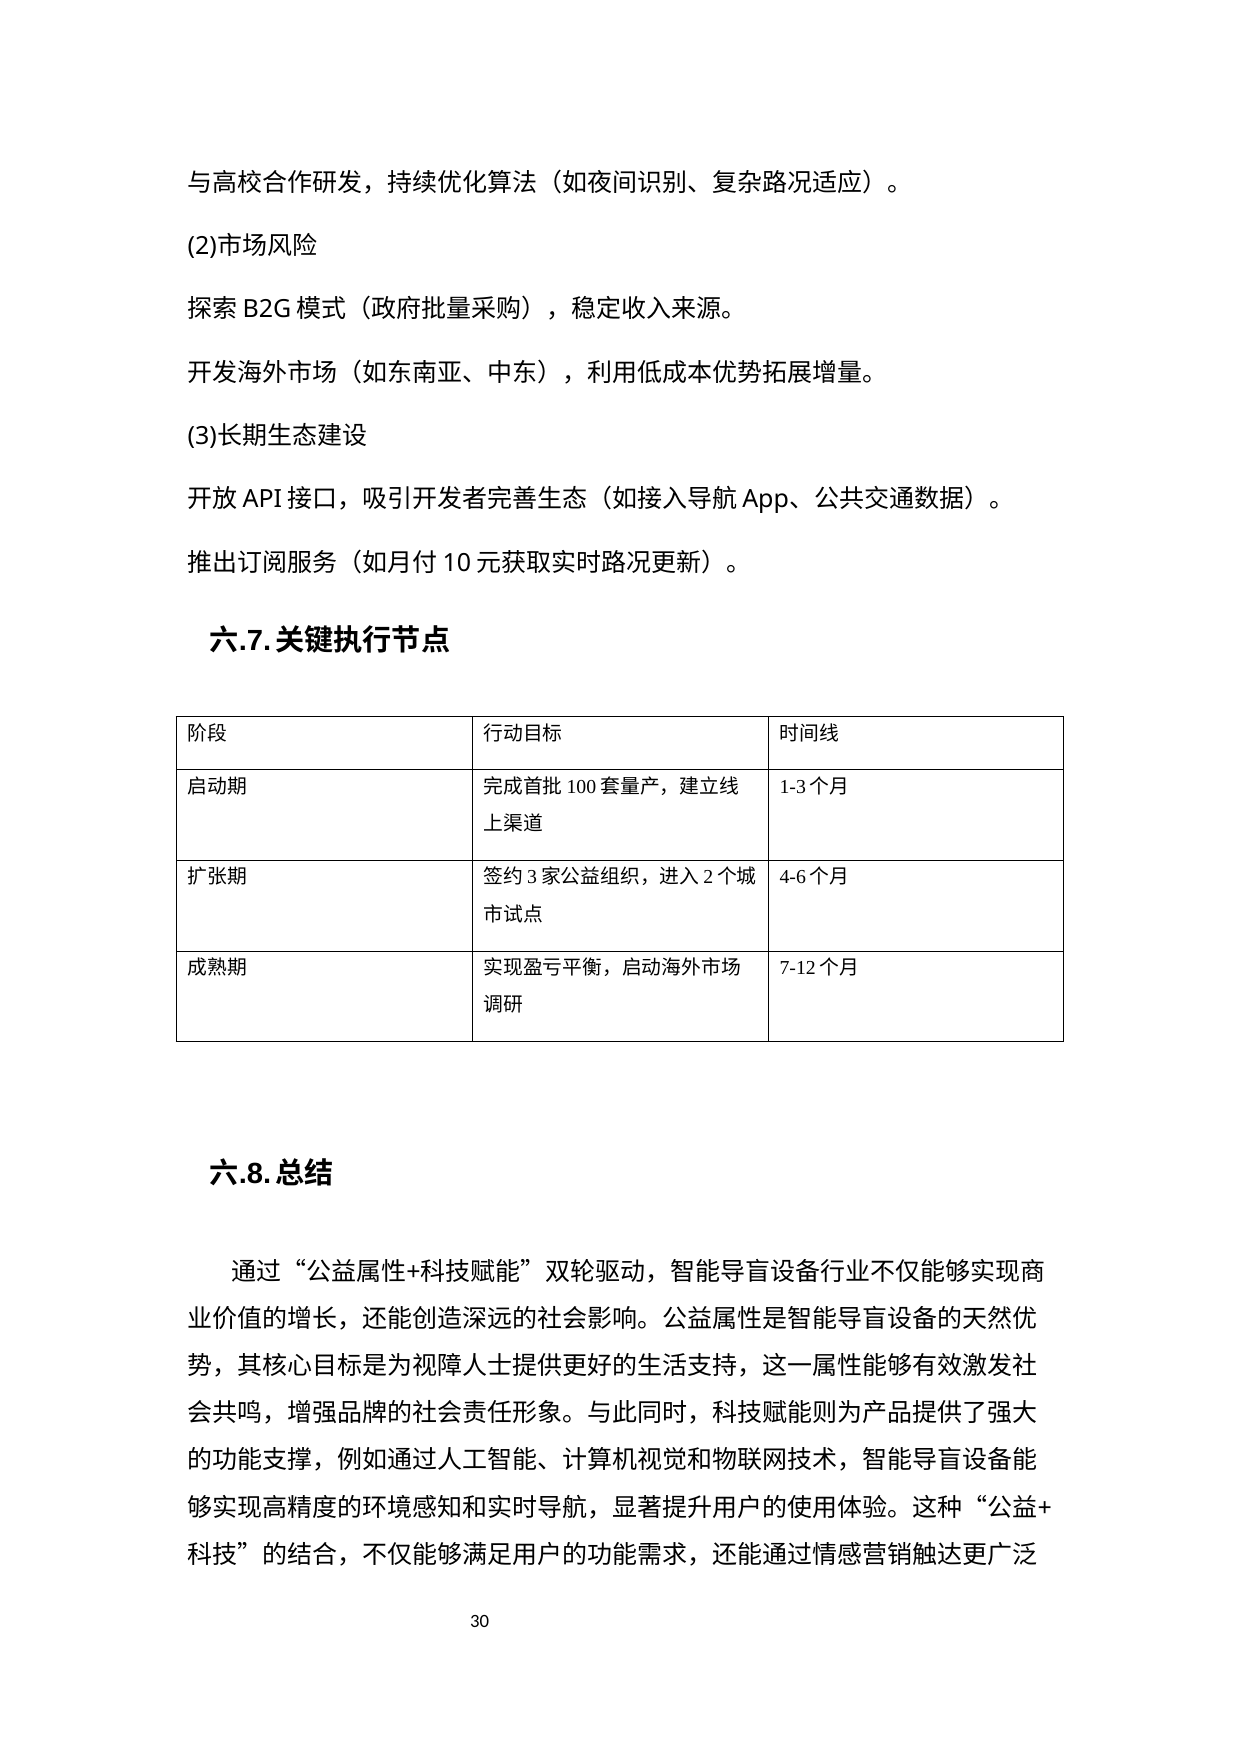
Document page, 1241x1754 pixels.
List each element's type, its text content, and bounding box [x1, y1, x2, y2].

table_header 时间线 [769, 717, 1063, 769]
table_header 行动目标 [473, 717, 768, 769]
text 与高校合作研发，持续优化算法（如夜间识别、复杂路况适应）。 [187, 162, 1053, 198]
subtitle 总结 [209, 1150, 1053, 1192]
table_cell 成熟期 [177, 952, 472, 1041]
table_cell 签约3家公益组织，进入2个城市试点 [473, 861, 768, 951]
text (2)市场风险 [187, 225, 1053, 262]
text 开发海外市场（如东南亚、中东），利用低成本优势拓展增量。 [187, 352, 1053, 388]
table_cell 启动期 [177, 770, 472, 860]
table_cell 4-6个月 [769, 861, 1063, 951]
table_header 阶段 [177, 717, 472, 769]
table_cell 扩张期 [177, 861, 472, 951]
text 推出订阅服务（如月付10元获取实时路况更新）。 [187, 542, 1053, 578]
table_cell 7-12个月 [769, 952, 1063, 1041]
text 探索B2G模式（政府批量采购），稳定收入来源。 [187, 289, 1053, 325]
subtitle 关键执行节点 [209, 616, 1053, 658]
text 开放API接口，吸引开发者完善生态（如接入导航App、公共交通数据）。 [187, 479, 1053, 515]
table_cell 实现盈亏平衡，启动海外市场调研 [473, 952, 768, 1041]
table_cell 1-3个月 [769, 770, 1063, 860]
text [187, 1252, 1053, 1570]
text (3)长期生态建设 [187, 415, 1053, 452]
table_cell 完成首批100套量产，建立线上渠道 [473, 770, 768, 860]
